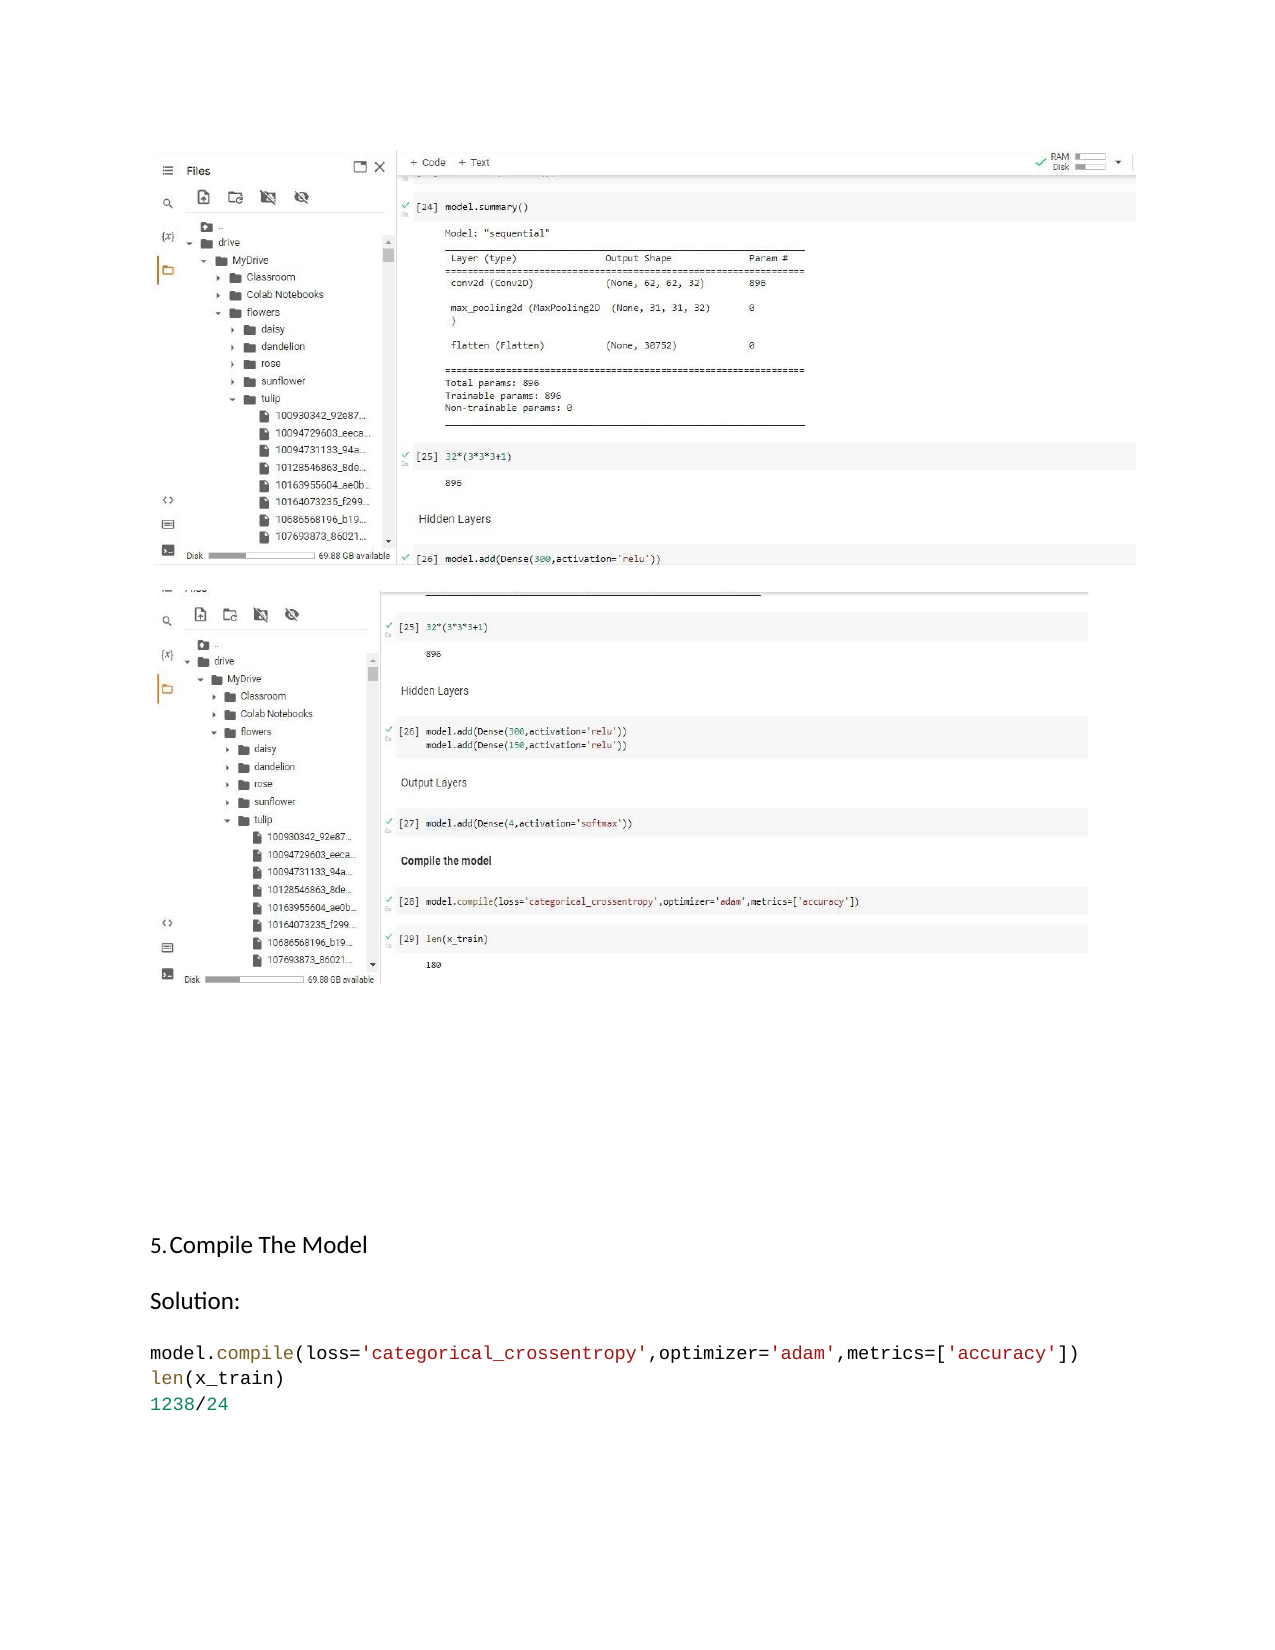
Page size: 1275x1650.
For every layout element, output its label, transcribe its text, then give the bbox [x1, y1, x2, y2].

picture [153, 150, 1137, 565]
text model.compile(loss='categorical_crossentropy',optimizer='adam',metrics=['accuracy']) len(x_train) [150, 1344, 1177, 1390]
text 1238/24 [150, 1394, 1177, 1416]
picture [157, 590, 1089, 984]
subtitle Compile The Model Solution: [150, 1229, 368, 1315]
